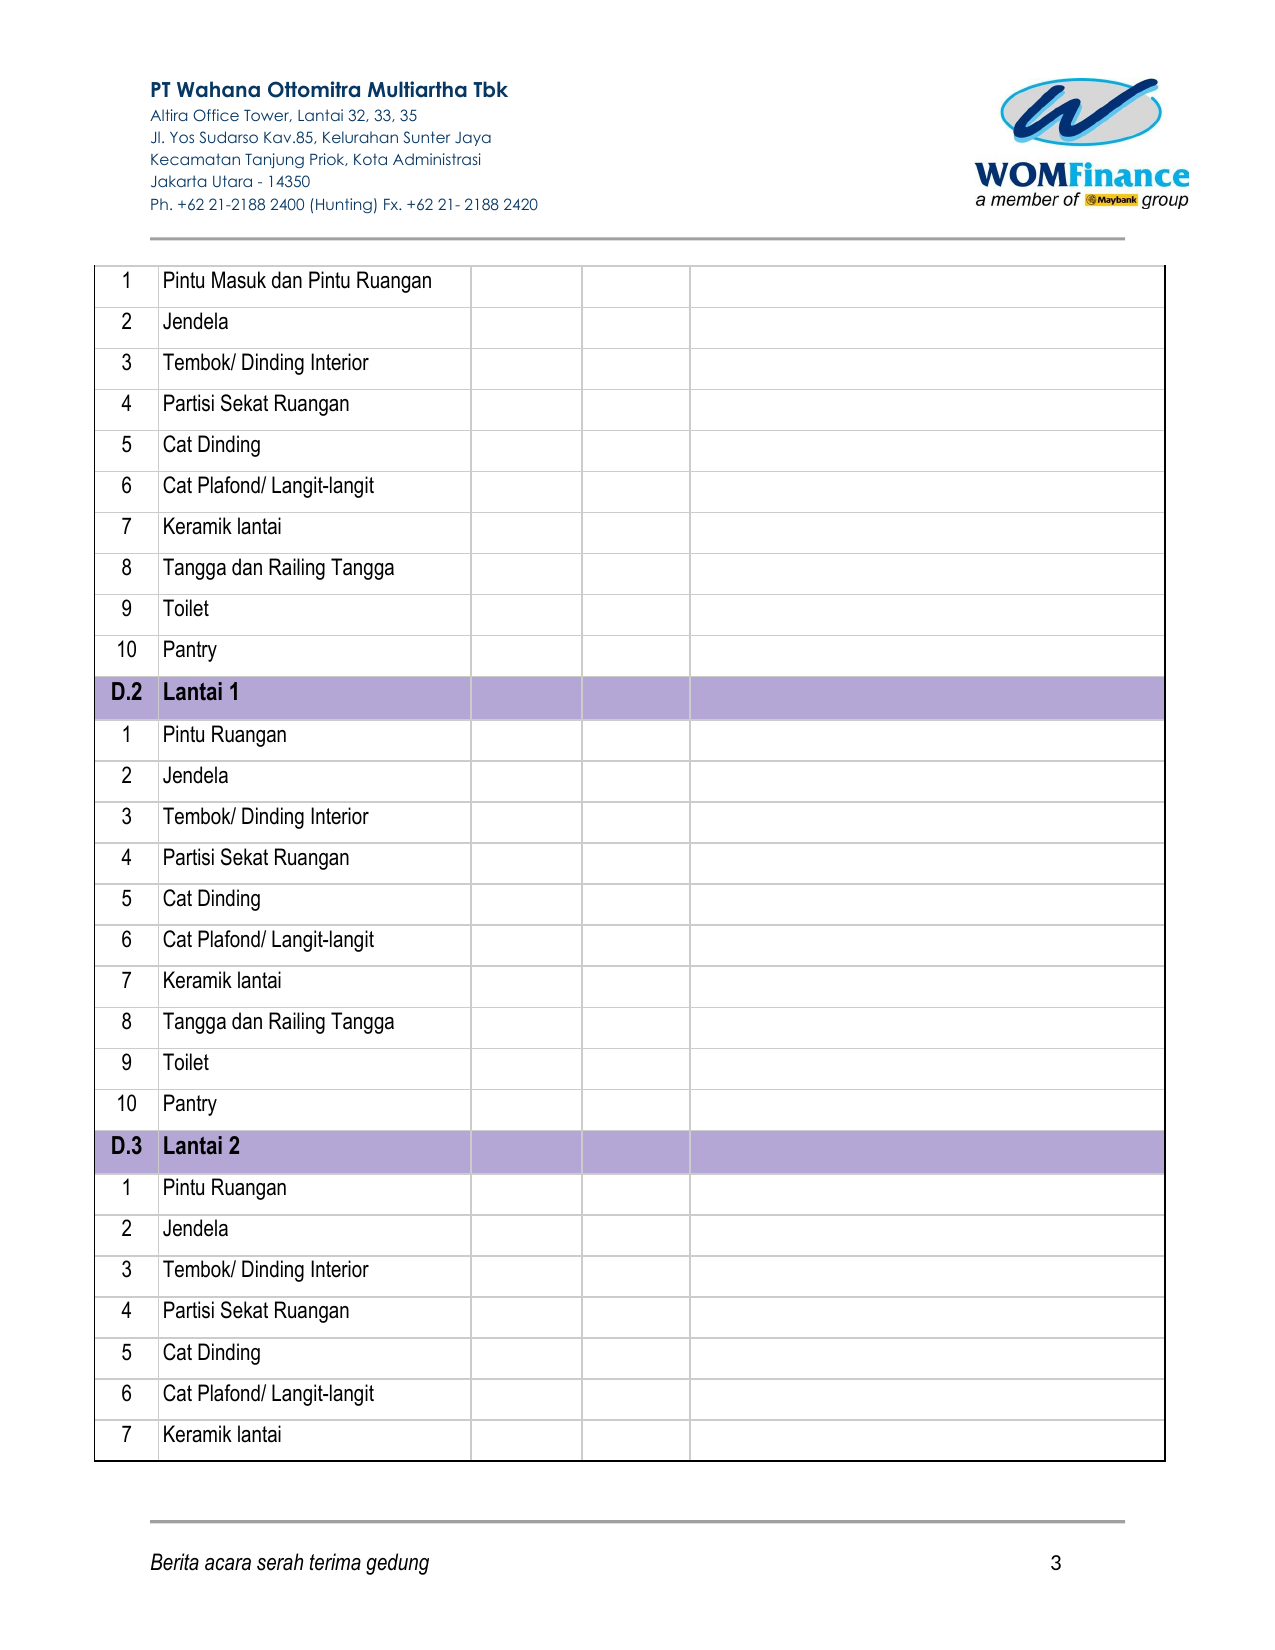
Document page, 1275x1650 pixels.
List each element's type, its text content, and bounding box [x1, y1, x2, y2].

table_cell Tembok/ Dinding Interior [159, 1257, 470, 1296]
table_cell [472, 677, 581, 719]
table_cell [583, 803, 689, 842]
table_cell 3 [95, 1257, 158, 1296]
table_cell [691, 803, 1164, 842]
table_cell [691, 1298, 1164, 1337]
table_cell 2 [95, 1216, 158, 1255]
table_cell [691, 967, 1164, 1006]
table_cell [691, 762, 1164, 801]
table_cell [691, 1049, 1164, 1088]
picture [974, 78, 1189, 209]
table_cell [472, 1421, 581, 1460]
table_cell [472, 762, 581, 801]
table_cell 4 [95, 1298, 158, 1337]
table_cell [691, 472, 1164, 512]
table_cell [583, 554, 689, 594]
table_cell 3 [95, 349, 158, 388]
table_cell [472, 349, 581, 388]
table_cell Pintu Masuk dan Pintu Ruangan [159, 267, 470, 306]
table_cell [472, 267, 581, 306]
table_cell [583, 390, 689, 429]
table_cell [691, 349, 1164, 388]
table_cell [472, 1216, 581, 1255]
table_cell Jendela [159, 1216, 470, 1255]
table_cell [583, 267, 689, 306]
table_cell Cat Dinding [159, 885, 470, 924]
table_cell 7 [95, 1421, 158, 1460]
table_cell Cat Dinding [159, 431, 470, 471]
table_cell [583, 431, 689, 471]
table_cell [472, 1131, 581, 1173]
table_cell Cat Plafond/ Langit-langit [159, 472, 470, 512]
table_cell [472, 431, 581, 471]
table_cell [472, 1175, 581, 1214]
table_cell [472, 513, 581, 553]
table_cell [472, 1008, 581, 1047]
table_cell [691, 1339, 1164, 1378]
table_cell 9 [95, 595, 158, 635]
table_cell [472, 1049, 581, 1088]
table_cell [583, 1008, 689, 1047]
table_cell Toilet [159, 595, 470, 635]
table_cell [583, 1131, 689, 1173]
table_cell 7 [95, 967, 158, 1006]
table_cell [583, 1090, 689, 1129]
table_cell [583, 636, 689, 676]
table_cell Tangga dan Railing Tangga [159, 1008, 470, 1047]
table_cell Tembok/ Dinding Interior [159, 349, 470, 388]
table_cell [583, 1049, 689, 1088]
table_cell Pantry [159, 1090, 470, 1129]
table_cell Lantai 1 [159, 677, 470, 719]
table_cell [472, 844, 581, 883]
table_cell [472, 1380, 581, 1419]
table_cell [472, 1090, 581, 1129]
table_cell [583, 1216, 689, 1255]
table_cell Keramik lantai [159, 1421, 470, 1460]
table_cell [472, 595, 581, 635]
picture [1179, 178, 1189, 183]
table_cell [472, 967, 581, 1006]
table_cell [691, 1131, 1164, 1173]
table_cell Cat Plafond/ Langit-langit [159, 1380, 470, 1419]
table_cell [472, 554, 581, 594]
table_cell [691, 308, 1164, 347]
table_cell 5 [95, 431, 158, 471]
table_cell 5 [95, 885, 158, 924]
table_cell Pantry [159, 636, 470, 676]
table_cell 3 [95, 803, 158, 842]
table_cell Jendela [159, 308, 470, 347]
table_cell 8 [95, 1008, 158, 1047]
table_cell [691, 1380, 1164, 1419]
table_cell [472, 721, 581, 760]
table_cell 4 [95, 390, 158, 429]
table_cell Tangga dan Railing Tangga [159, 554, 470, 594]
table_cell [583, 472, 689, 512]
table_cell [472, 1298, 581, 1337]
table_cell [472, 885, 581, 924]
table_cell 1 [95, 267, 158, 306]
table_cell [691, 431, 1164, 471]
table_cell 6 [95, 472, 158, 512]
table_cell [472, 1339, 581, 1378]
table_cell Cat Dinding [159, 1339, 470, 1378]
table_cell [691, 554, 1164, 594]
table_cell Keramik lantai [159, 967, 470, 1006]
table_cell [472, 926, 581, 965]
table_cell [583, 595, 689, 635]
table_cell [691, 1008, 1164, 1047]
table_cell 1 [95, 721, 158, 760]
table_cell [583, 721, 689, 760]
table_cell 6 [95, 926, 158, 965]
table_cell [583, 308, 689, 347]
table_cell [583, 513, 689, 553]
table_cell [691, 513, 1164, 553]
table_cell [691, 885, 1164, 924]
table_cell [691, 844, 1164, 883]
table_cell [583, 1380, 689, 1419]
table_cell [583, 1339, 689, 1378]
table_cell [691, 926, 1164, 965]
table_cell 10 [95, 636, 158, 676]
table_cell [472, 636, 581, 676]
table_cell Partisi Sekat Ruangan [159, 844, 470, 883]
table_cell [691, 721, 1164, 760]
table_cell [691, 390, 1164, 429]
table_cell [691, 1090, 1164, 1129]
table_cell 1 [95, 1175, 158, 1214]
table_cell 9 [95, 1049, 158, 1088]
table_cell [691, 1421, 1164, 1460]
table_cell [691, 595, 1164, 635]
table_cell [583, 349, 689, 388]
table_cell Pintu Ruangan [159, 1175, 470, 1214]
table_cell 8 [95, 554, 158, 594]
table_cell Cat Plafond/ Langit-langit [159, 926, 470, 965]
table_cell 10 [95, 1090, 158, 1129]
table_cell [583, 926, 689, 965]
table_cell [583, 1298, 689, 1337]
table_cell 5 [95, 1339, 158, 1378]
table_cell [472, 472, 581, 512]
table_cell 2 [95, 762, 158, 801]
table_cell [583, 967, 689, 1006]
table_cell Partisi Sekat Ruangan [159, 1298, 470, 1337]
table_cell [691, 636, 1164, 676]
table_cell [583, 762, 689, 801]
table_cell [583, 1421, 689, 1460]
table_cell Partisi Sekat Ruangan [159, 390, 470, 429]
table_cell Pintu Ruangan [159, 721, 470, 760]
table_cell [691, 1216, 1164, 1255]
table_cell [472, 308, 581, 347]
table_cell Tembok/ Dinding Interior [159, 803, 470, 842]
table_cell [472, 803, 581, 842]
table_cell [472, 1257, 581, 1296]
table_cell Lantai 2 [159, 1131, 470, 1173]
table_cell D.2 [95, 677, 158, 719]
table_cell D.3 [95, 1131, 158, 1173]
table_cell 6 [95, 1380, 158, 1419]
table_cell [583, 1257, 689, 1296]
table_cell 4 [95, 844, 158, 883]
table_cell [583, 844, 689, 883]
table_cell Keramik lantai [159, 513, 470, 553]
table_cell [583, 885, 689, 924]
table_cell 7 [95, 513, 158, 553]
table_cell [691, 1175, 1164, 1214]
table_cell [691, 1257, 1164, 1296]
table_cell [472, 390, 581, 429]
table_cell [691, 267, 1164, 306]
table_cell Toilet [159, 1049, 470, 1088]
table_cell 2 [95, 308, 158, 347]
table_cell [691, 677, 1164, 719]
table_cell Jendela [159, 762, 470, 801]
table_cell [583, 1175, 689, 1214]
table_cell [583, 677, 689, 719]
